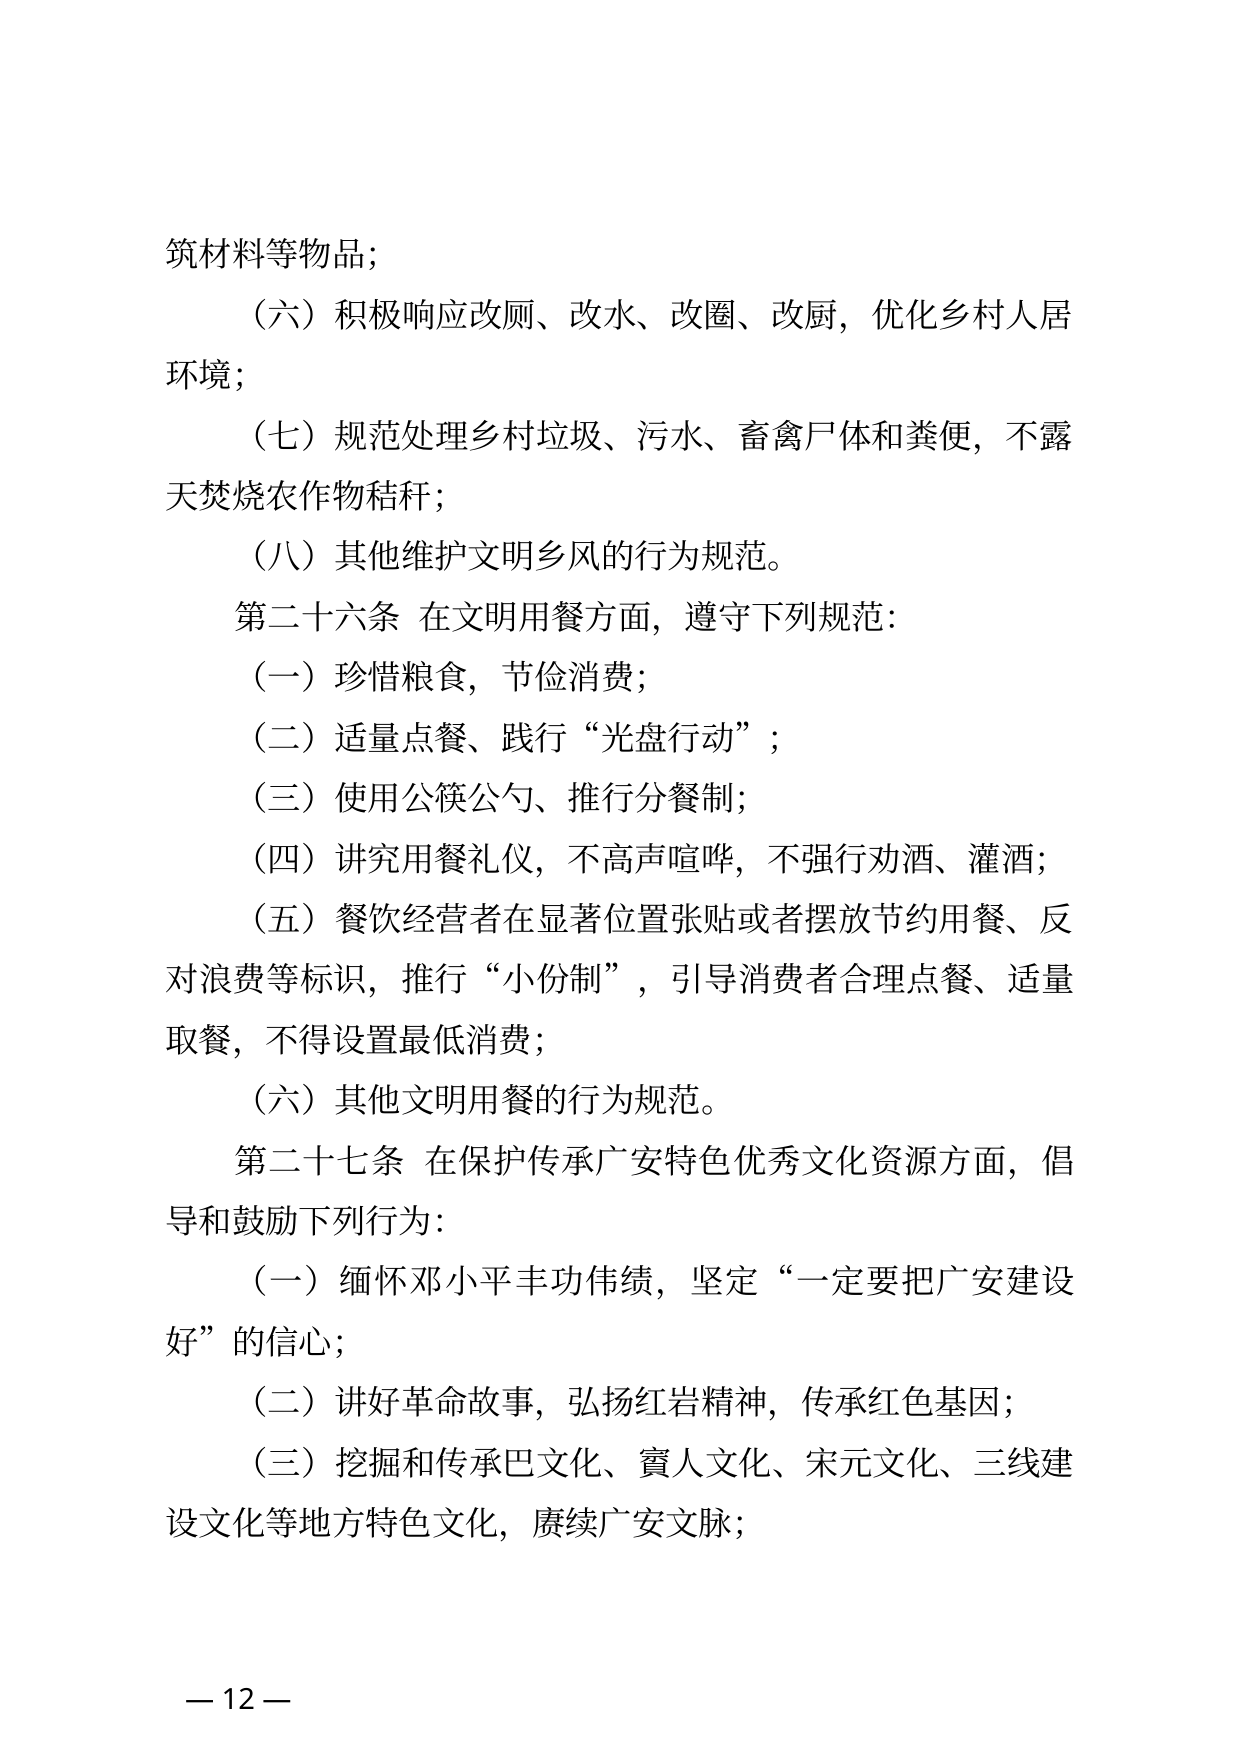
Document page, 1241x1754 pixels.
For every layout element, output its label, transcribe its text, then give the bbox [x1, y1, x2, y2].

text （六）其他文明用餐的行为规范。 [165, 1064, 1075, 1125]
text （五）餐饮经营者在显著位置张贴或者摆放节约用餐、反对浪费等标识，推行“小份制”，引导消费者合理点餐、适量取餐，不得设置最低消费； [165, 883, 1075, 1064]
text （七）规范处理乡村垃圾、污水、畜禽尸体和粪便，不露天焚烧农作物秸秆； [165, 400, 1075, 521]
text （二）讲好革命故事，弘扬红岩精神，传承红色基因； [165, 1366, 1075, 1427]
text （八）其他维护文明乡风的行为规范。 [165, 521, 1075, 581]
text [165, 218, 1075, 279]
text 第二十六条 在文明用餐方面，遵守下列规范： [165, 581, 1075, 641]
text （一）珍惜粮食，节俭消费； [165, 641, 1075, 702]
text （一）缅怀邓小平丰功伟绩，坚定“一定要把广安建设好”的信心； [165, 1246, 1075, 1366]
text 第二十七条 在保护传承广安特色优秀文化资源方面，倡导和鼓励下列行为： [165, 1125, 1075, 1246]
text （三）挖掘和传承巴文化、賨人文化、宋元文化、三线建设文化等地方特色文化，赓续广安文脉； [165, 1427, 1075, 1548]
text （六）积极响应改厕、改水、改圈、改厨，优化乡村人居环境； [165, 279, 1075, 400]
text （二）适量点餐、践行“光盘行动”； [165, 702, 1075, 762]
text （三）使用公筷公勺、推行分餐制； [165, 762, 1075, 823]
text （四）讲究用餐礼仪，不高声喧哗，不强行劝酒、灌酒； [165, 823, 1075, 883]
